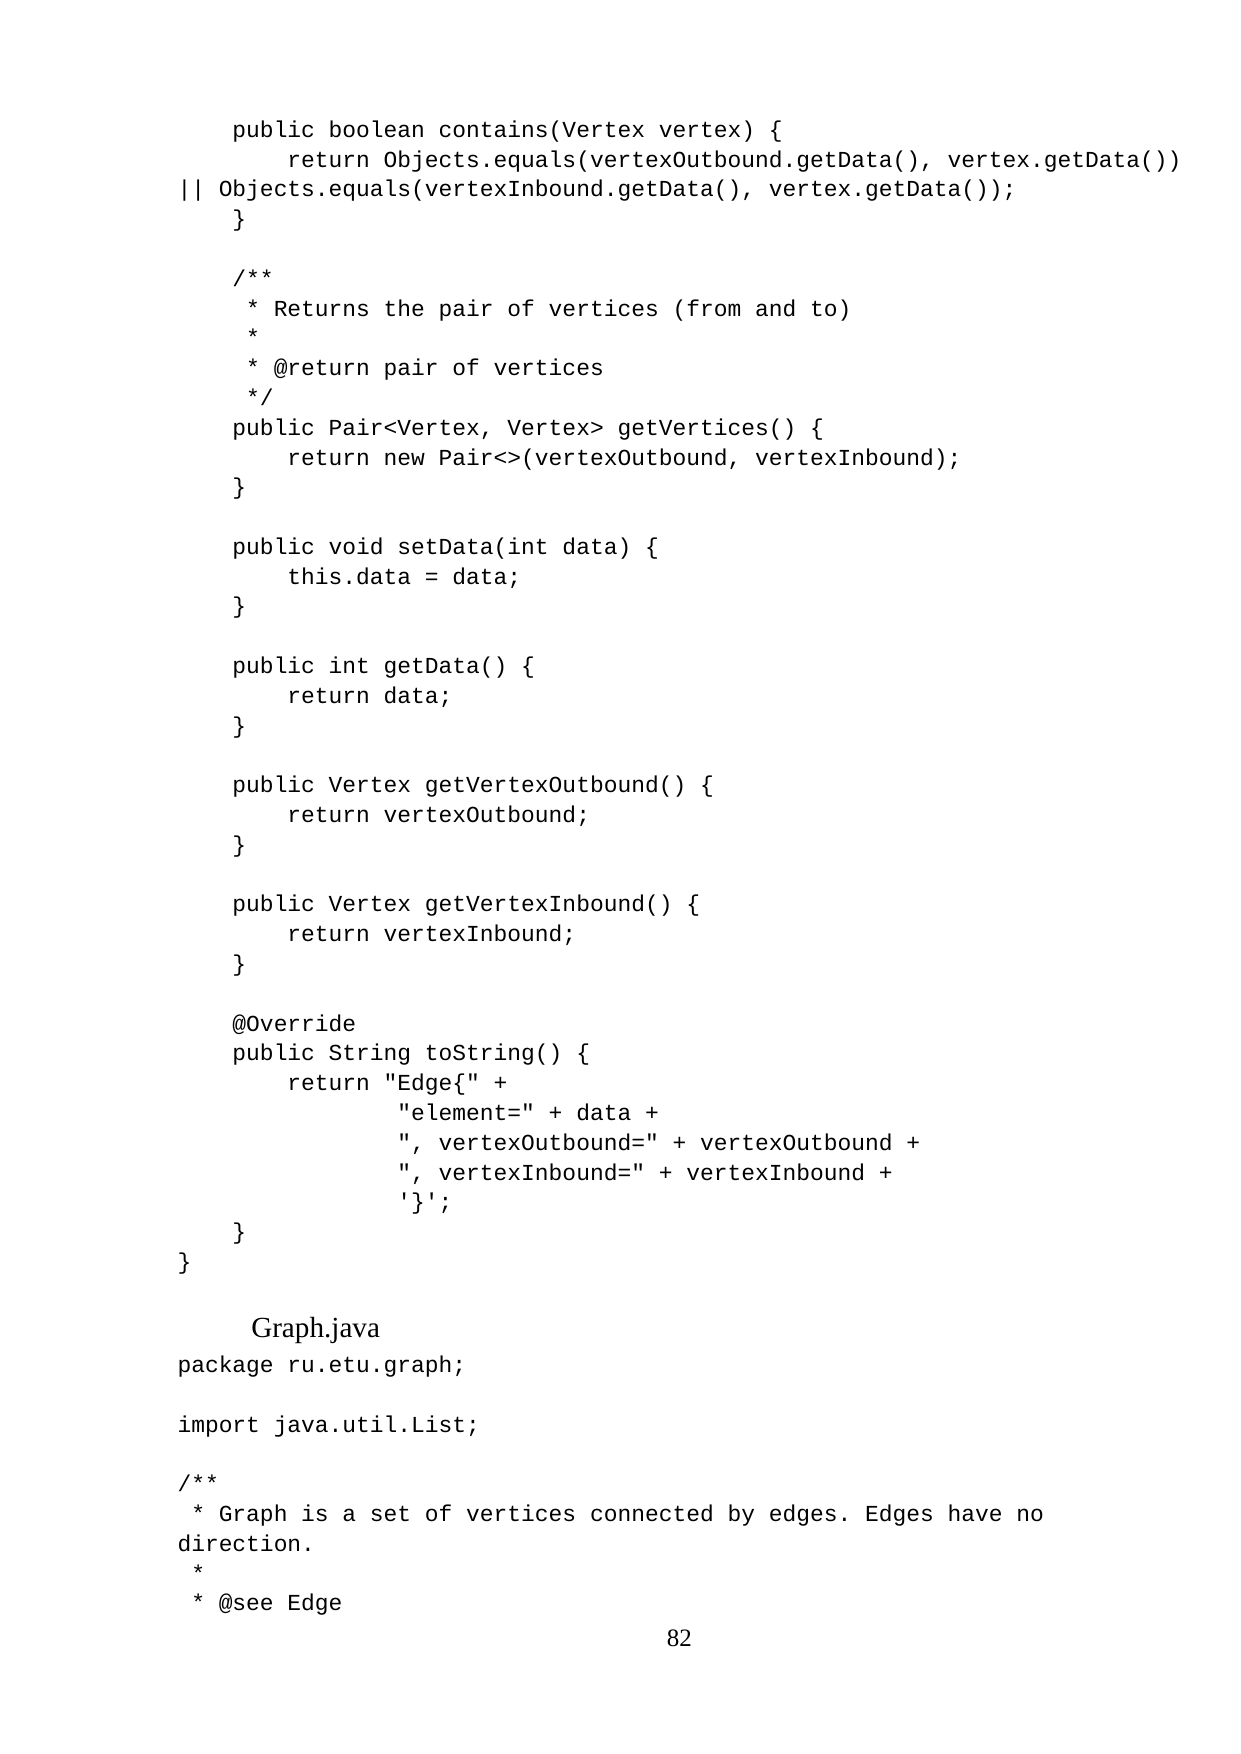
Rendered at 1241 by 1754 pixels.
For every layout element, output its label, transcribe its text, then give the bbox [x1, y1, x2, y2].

text ", vertexInbound=" + vertexInbound + [177, 1161, 1181, 1187]
text return Objects.equals(vertexOutbound.getData(), vertex.getData()) || Objects.equals(vertexInbound.getData(), vertex.getData()); [177, 148, 1181, 204]
text * Graph is a set of vertices connected by edges. Edges have no direction. [177, 1502, 1181, 1558]
text return vertexInbound; [177, 922, 1181, 948]
text } [177, 1220, 1181, 1246]
text } [177, 952, 1181, 978]
text * @return pair of vertices [177, 356, 1181, 382]
text public boolean contains(Vertex vertex) { [177, 118, 1181, 144]
text * Returns the pair of vertices (from and to) [177, 297, 1181, 323]
text public Vertex getVertexInbound() { [177, 893, 1181, 919]
text this.data = data; [177, 565, 1181, 591]
text return data; [177, 684, 1181, 710]
text public void setData(int data) { [177, 535, 1181, 561]
text @Override [177, 1012, 1181, 1038]
text * @see Edge [177, 1592, 1181, 1618]
text public Pair<Vertex, Vertex> getVertices() { [177, 416, 1181, 442]
text } [177, 1250, 1181, 1276]
text /** [177, 267, 1181, 293]
text } [177, 207, 1181, 233]
text Graph.java [177, 1310, 1181, 1343]
text public int getData() { [177, 654, 1181, 680]
text */ [177, 386, 1181, 412]
text "element=" + data + [177, 1101, 1181, 1127]
text ", vertexOutbound=" + vertexOutbound + [177, 1131, 1181, 1157]
text import java.util.List; [177, 1413, 1181, 1439]
text * [177, 327, 1181, 353]
text return new Pair<>(vertexOutbound, vertexInbound); [177, 446, 1181, 472]
text return vertexOutbound; [177, 803, 1181, 829]
text } [177, 476, 1181, 502]
text package ru.etu.graph; [177, 1353, 1181, 1379]
text '}'; [177, 1191, 1181, 1217]
text /** [177, 1472, 1181, 1498]
text } [177, 595, 1181, 621]
text return "Edge{" + [177, 1071, 1181, 1097]
text } [177, 714, 1181, 740]
text public String toString() { [177, 1042, 1181, 1068]
text public Vertex getVertexOutbound() { [177, 773, 1181, 799]
text } [177, 833, 1181, 859]
text * [177, 1562, 1181, 1588]
